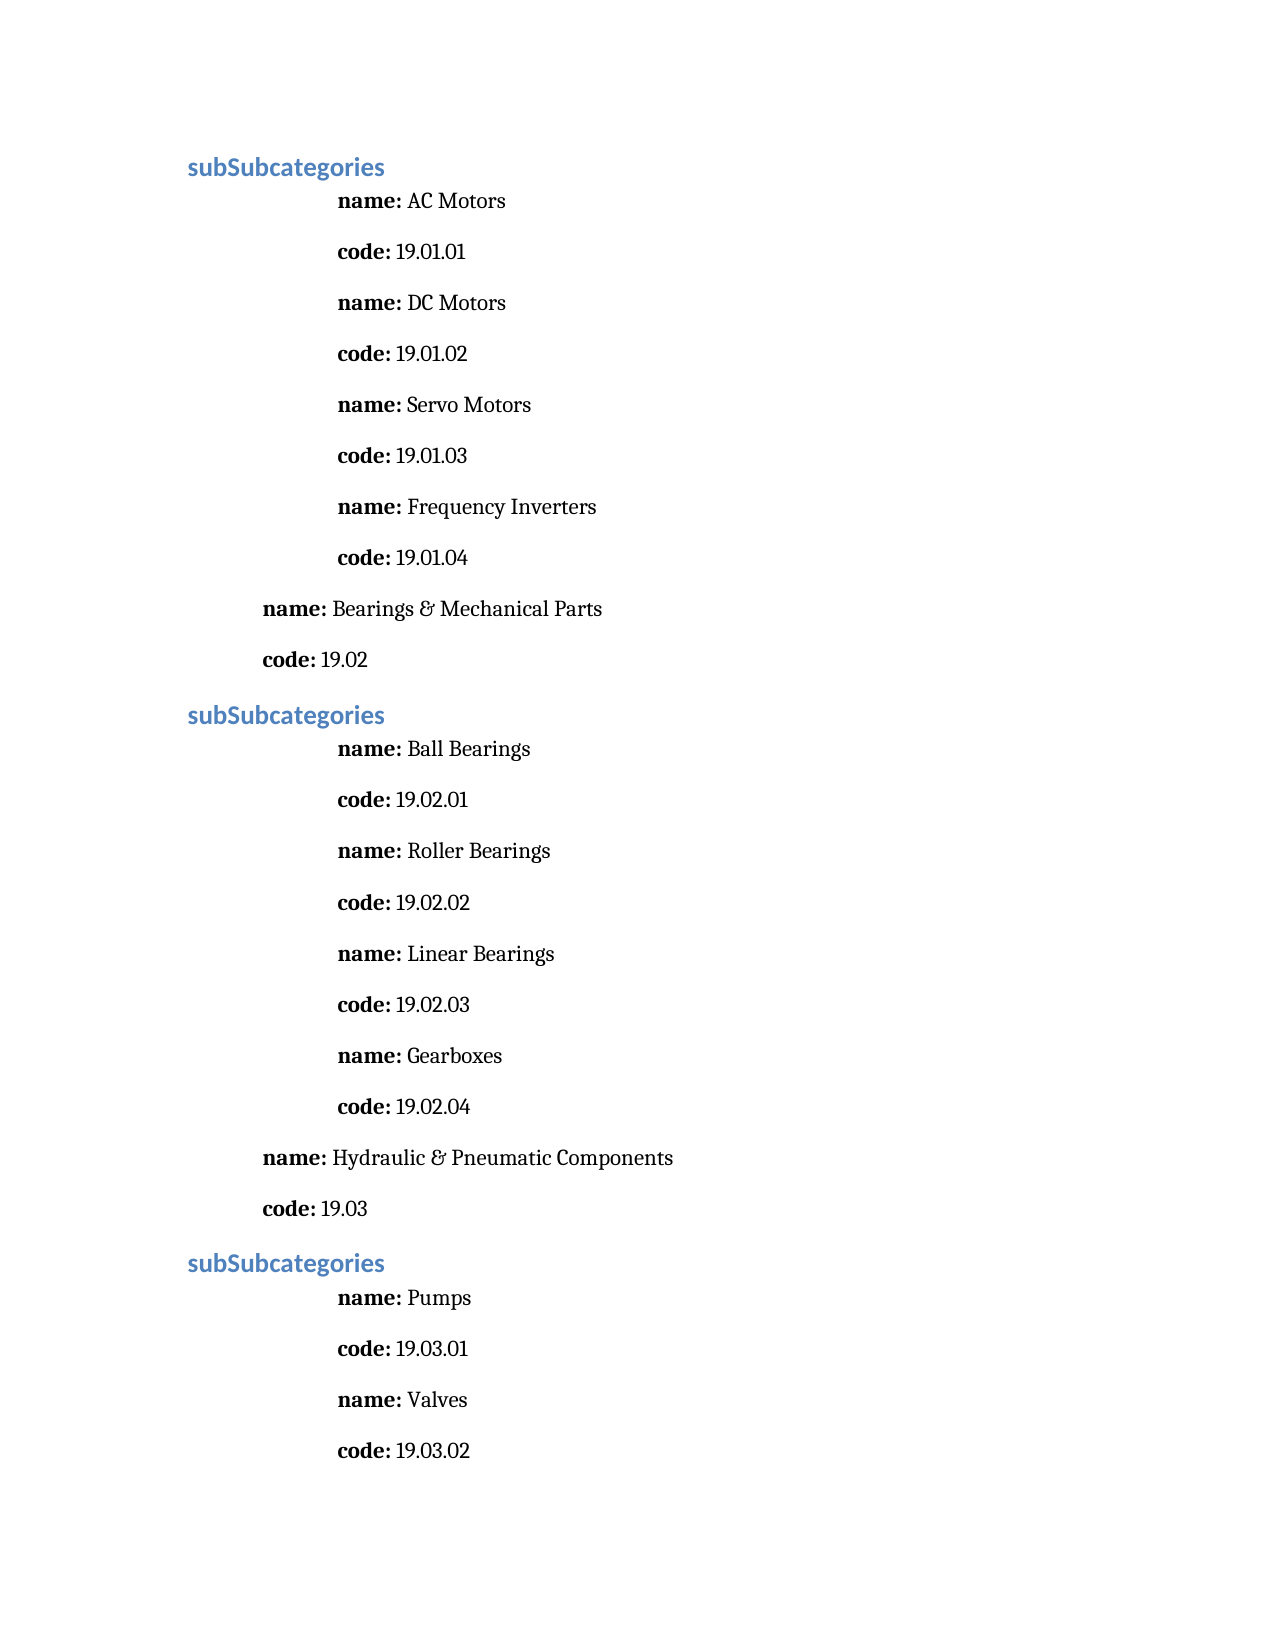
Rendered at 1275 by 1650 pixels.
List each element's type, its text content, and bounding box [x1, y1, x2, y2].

text code: 19.02.02 [337, 889, 1087, 916]
text code: 19.01.04 [337, 545, 1087, 572]
text name: Hydraulic & Pneumatic Components [262, 1144, 1087, 1171]
text name: Ball Bearings [337, 736, 1087, 763]
text name: Pumps [337, 1284, 1087, 1311]
text code: 19.03 [262, 1196, 1087, 1222]
subtitle subSubcategories [187, 698, 1087, 731]
text code: 19.02 [262, 647, 1087, 674]
text name: DC Motors [337, 290, 1087, 316]
text code: 19.01.01 [337, 239, 1087, 265]
text code: 19.02.03 [337, 991, 1087, 1018]
text code: 19.03.01 [337, 1336, 1087, 1362]
text code: 19.03.02 [337, 1438, 1087, 1464]
text name: Servo Motors [337, 392, 1087, 418]
text code: 19.01.03 [337, 443, 1087, 469]
subtitle subSubcategories [187, 150, 1087, 183]
text code: 19.02.01 [337, 787, 1087, 814]
text name: AC Motors [337, 188, 1087, 214]
text name: Gearboxes [337, 1042, 1087, 1069]
text name: Bearings & Mechanical Parts [262, 596, 1087, 623]
text code: 19.01.02 [337, 341, 1087, 367]
text name: Frequency Inverters [337, 494, 1087, 521]
text name: Roller Bearings [337, 838, 1087, 865]
text name: Linear Bearings [337, 940, 1087, 967]
subtitle subSubcategories [187, 1247, 1087, 1280]
text name: Valves [337, 1387, 1087, 1413]
text code: 19.02.04 [337, 1093, 1087, 1120]
